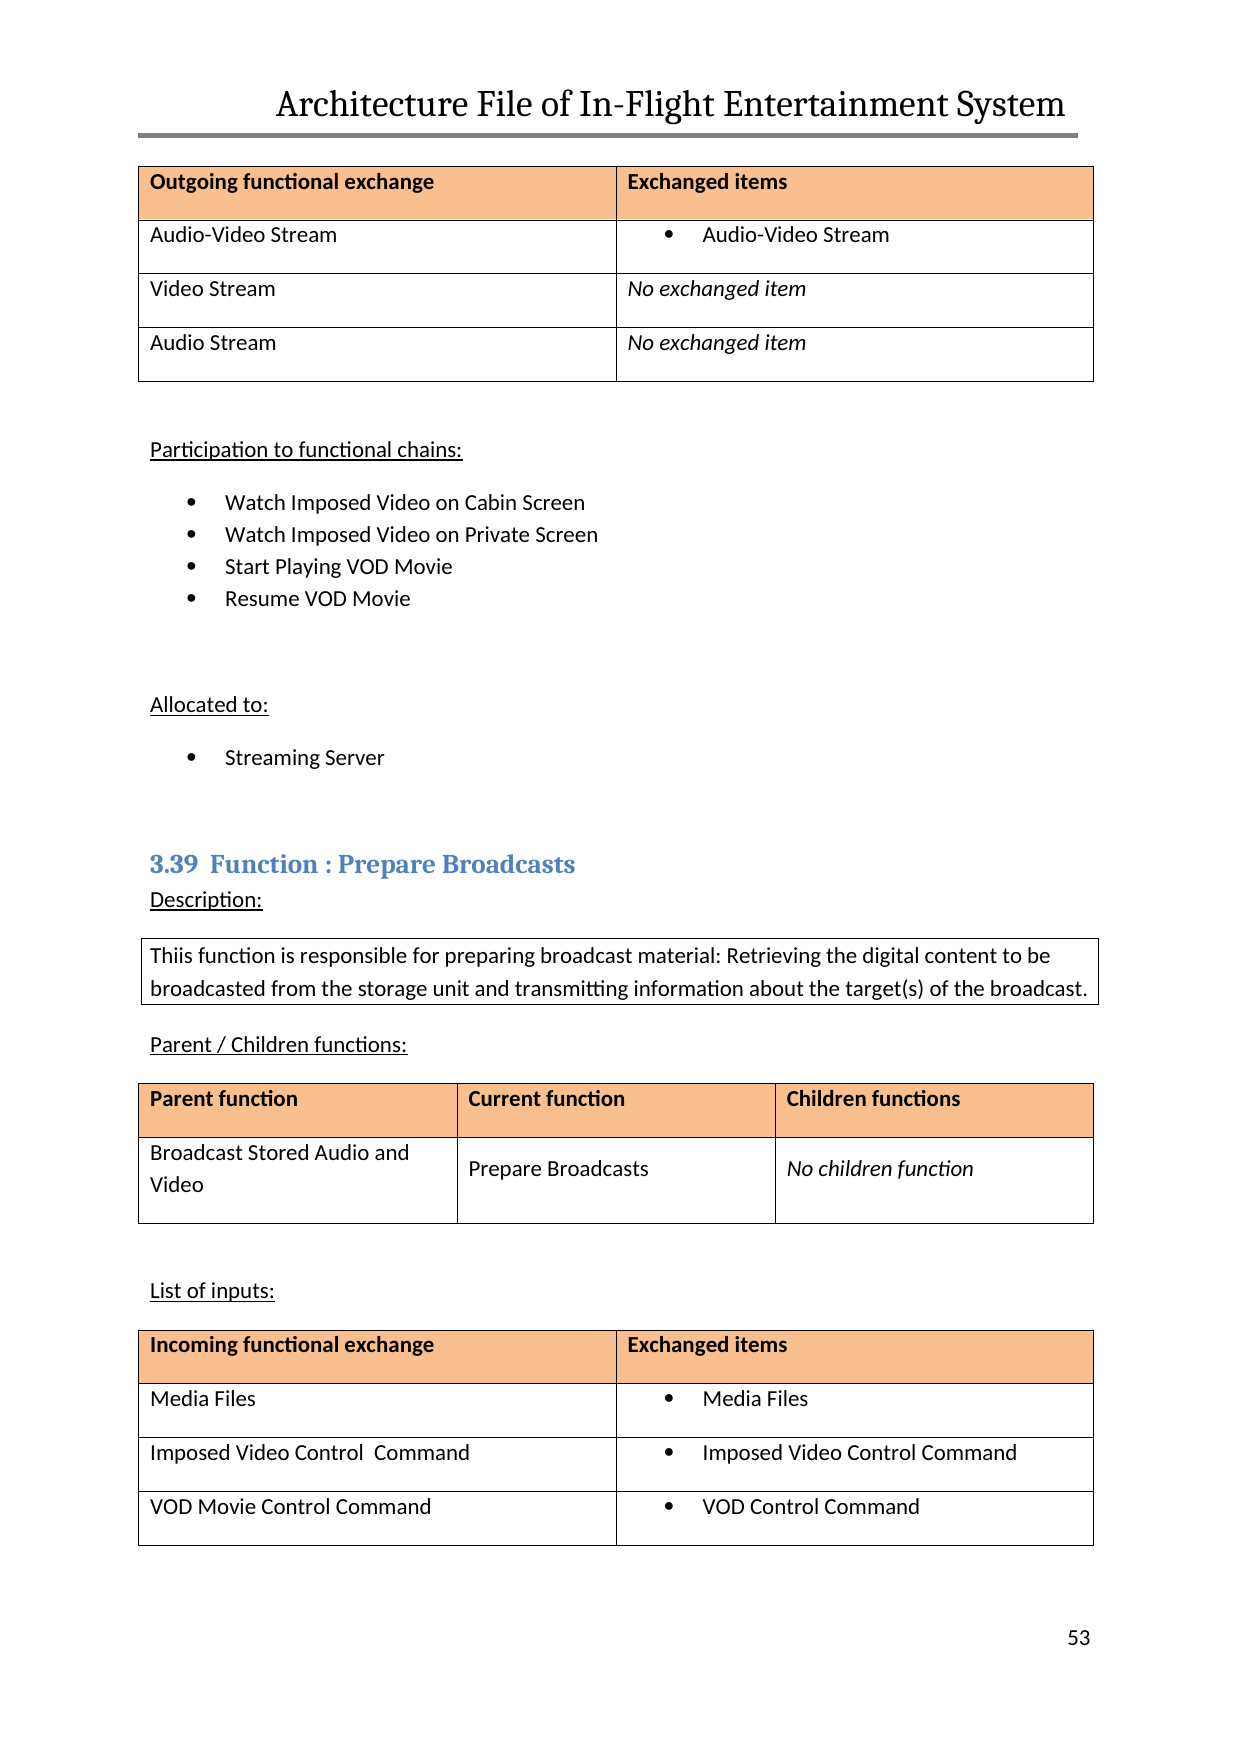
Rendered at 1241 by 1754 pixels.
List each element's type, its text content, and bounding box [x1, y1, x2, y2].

subtitle Function : Prepare Broadcasts [150, 849, 1090, 881]
text Participation to functional chains: [150, 435, 1090, 463]
text Thiis function is responsible for preparing broadcast material: Retrieving the digital content to be broadcasted from the storage unit and transmitting information about the target(s) of the broadcast. [142, 939, 1098, 1004]
table_header Exchanged items [617, 1331, 1093, 1383]
table_header Video Stream [139, 274, 616, 327]
list Watch Imposed Video on Private Screen [187, 520, 1090, 548]
table_header Media Files [139, 1384, 616, 1437]
text Description: [150, 885, 1090, 913]
list Watch Imposed Video on Cabin Screen [187, 488, 1090, 516]
list Start Playing VOD Movie [187, 552, 1090, 580]
table_header Audio-Video Stream [139, 221, 616, 273]
table_header Incoming functional exchange [139, 1331, 616, 1383]
text Allocated to: [150, 691, 1090, 718]
table_cell No children function [776, 1138, 1093, 1222]
list Streaming Server [187, 743, 1090, 772]
table_header Current function [458, 1084, 775, 1137]
table_header Audio-Video Stream [617, 221, 1093, 273]
table_header Audio Stream [139, 328, 616, 381]
table_header Exchanged items [617, 167, 1093, 219]
text Parent / Children functions: [150, 1030, 1090, 1058]
table_header Media Files [617, 1384, 1093, 1437]
table_header No exchanged item [617, 328, 1093, 381]
table_header Outgoing functional exchange [139, 167, 616, 219]
text List of inputs: [150, 1277, 1090, 1304]
table_header Parent function [139, 1084, 457, 1137]
table_header Imposed Video Control Command [139, 1438, 616, 1491]
table_header VOD Movie Control Command [139, 1492, 616, 1544]
table_header Children functions [776, 1084, 1093, 1137]
table_cell Prepare Broadcasts [458, 1138, 775, 1222]
table_cell Broadcast Stored Audio and Video [139, 1138, 457, 1222]
table_header VOD Control Command [617, 1492, 1093, 1544]
table_header Imposed Video Control Command [617, 1438, 1093, 1491]
table_header No exchanged item [617, 274, 1093, 327]
list Resume VOD Movie [187, 584, 1090, 612]
